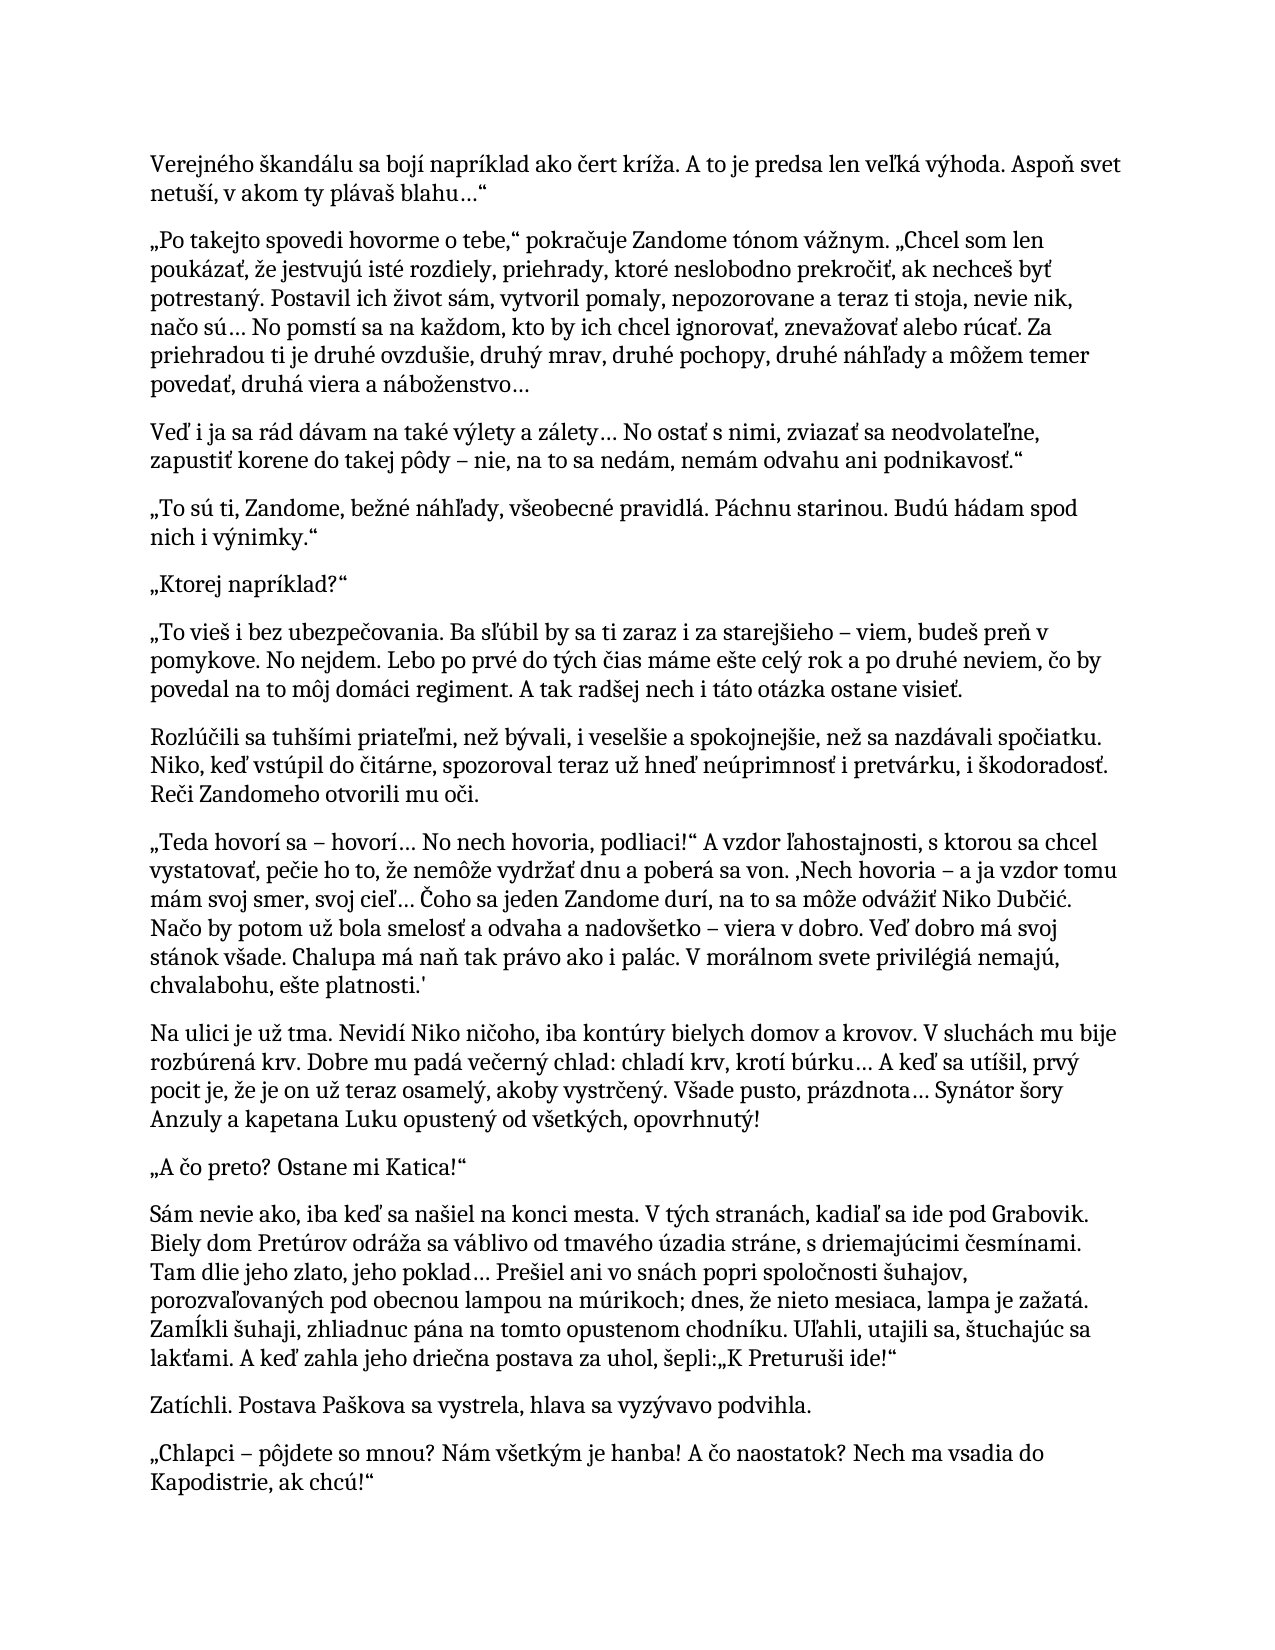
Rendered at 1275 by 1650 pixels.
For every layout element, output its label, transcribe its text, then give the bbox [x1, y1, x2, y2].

text „Teda hovorí sa – hovorí… No nech hovoria, podliaci!“ A vzdor ľahostajnosti, s ktorou sa chcel vystatovať, pečie ho to, že nemôže vydržať dnu a poberá sa von. ,Nech hovoria – a ja vzdor tomu mám svoj smer, svoj cieľ… Čoho sa jeden Zandome durí, na to sa môže odvážiť Niko Dubčić. Načo by potom už bola smelosť a odvaha a nadovšetko – viera v dobro. Veď dobro má svoj stánok všade. Chalupa má naň tak právo ako i palác. V morálnom svete privilégiá nemajú, chvalabohu, ešte platnosti.' [150, 827, 1125, 1000]
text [150, 150, 1125, 207]
text Rozlúčili sa tuhšími priateľmi, než bývali, i veselšie a spokojnejšie, než sa nazdávali spočiatku. Niko, keď vstúpil do čitárne, spozoroval teraz už hneď neúprimnosť i pretvárku, i škodoradosť. Reči Zandomeho otvorili mu oči. [150, 722, 1125, 809]
text „To sú ti, Zandome, bežné náhľady, všeobecné pravidlá. Páchnu starinou. Budú hádam spod nich i výnimky.“ [150, 494, 1125, 551]
text „Po takejto spovedi hovorme o tebe,“ pokračuje Zandome tónom vážnym. „Chcel som len poukázať, že jestvujú isté rozdiely, priehrady, ktoré neslobodno prekročiť, ak nechceš byť potrestaný. Postavil ich život sám, vytvoril pomaly, nepozorovane a teraz ti stoja, nevie nik, načo sú… No pomstí sa na každom, kto by ich chcel ignorovať, znevažovať alebo rúcať. Za priehradou ti je druhé ovzdušie, druhý mrav, druhé pochopy, druhé náhľady a môžem temer povedať, druhá viera a náboženstvo… [150, 226, 1125, 399]
text Sám nevie ako, iba keď sa našiel na konci mesta. V tých stranách, kadiaľ sa ide pod Grabovik. Biely dom Pretúrov odráža sa váblivo od tmavého úzadia stráne, s driemajúcimi česmínami. Tam dlie jeho zlato, jeho poklad… Prešiel ani vo snách popri spoločnosti šuhajov, porozvaľovaných pod obecnou lampou na múrikoch; dnes, že nieto mesiaca, lampa je zažatá. Zamĺkli šuhaji, zhliadnuc pána na tomto opustenom chodníku. Uľahli, utajili sa, štuchajúc sa lakťami. A keď zahla jeho driečna postava za uhol, šepli:„K Preturuši ide!“ [150, 1200, 1125, 1372]
text „Ktorej napríklad?“ [150, 570, 1125, 599]
text „A čo preto? Ostane mi Katica!“ [150, 1152, 1125, 1181]
text Na ulici je už tma. Nevidí Niko ničoho, iba kontúry bielych domov a krovov. V sluchách mu bije rozbúrená krv. Dobre mu padá večerný chlad: chladí krv, krotí búrku… A keď sa utíšil, prvý pocit je, že je on už teraz osamelý, akoby vystrčený. Všade pusto, prázdnota… Synátor šory Anzuly a kapetana Luku opustený od všetkých, opovrhnutý! [150, 1019, 1125, 1134]
text Zatíchli. Postava Paškova sa vystrela, hlava sa vyzývavo podvihla. [150, 1391, 1125, 1420]
text Veď i ja sa rád dávam na také výlety a zálety… No ostať s nimi, zviazať sa neodvolateľne, zapustiť korene do takej pôdy – nie, na to sa nedám, nemám odvahu ani podnikavosť.“ [150, 417, 1125, 475]
text „To vieš i bez ubezpečovania. Ba sľúbil by sa ti zaraz i za starejšieho – viem, budeš preň v pomykove. No nejdem. Lebo po prvé do tých čias máme ešte celý rok a po druhé neviem, čo by povedal na to môj domáci regiment. A tak radšej nech i táto otázka ostane visieť. [150, 617, 1125, 704]
text „Chlapci – pôjdete so mnou? Nám všetkým je hanba! A čo naostatok? Nech ma vsadia do Kapodistrie, ak chcú!“ [150, 1439, 1125, 1496]
